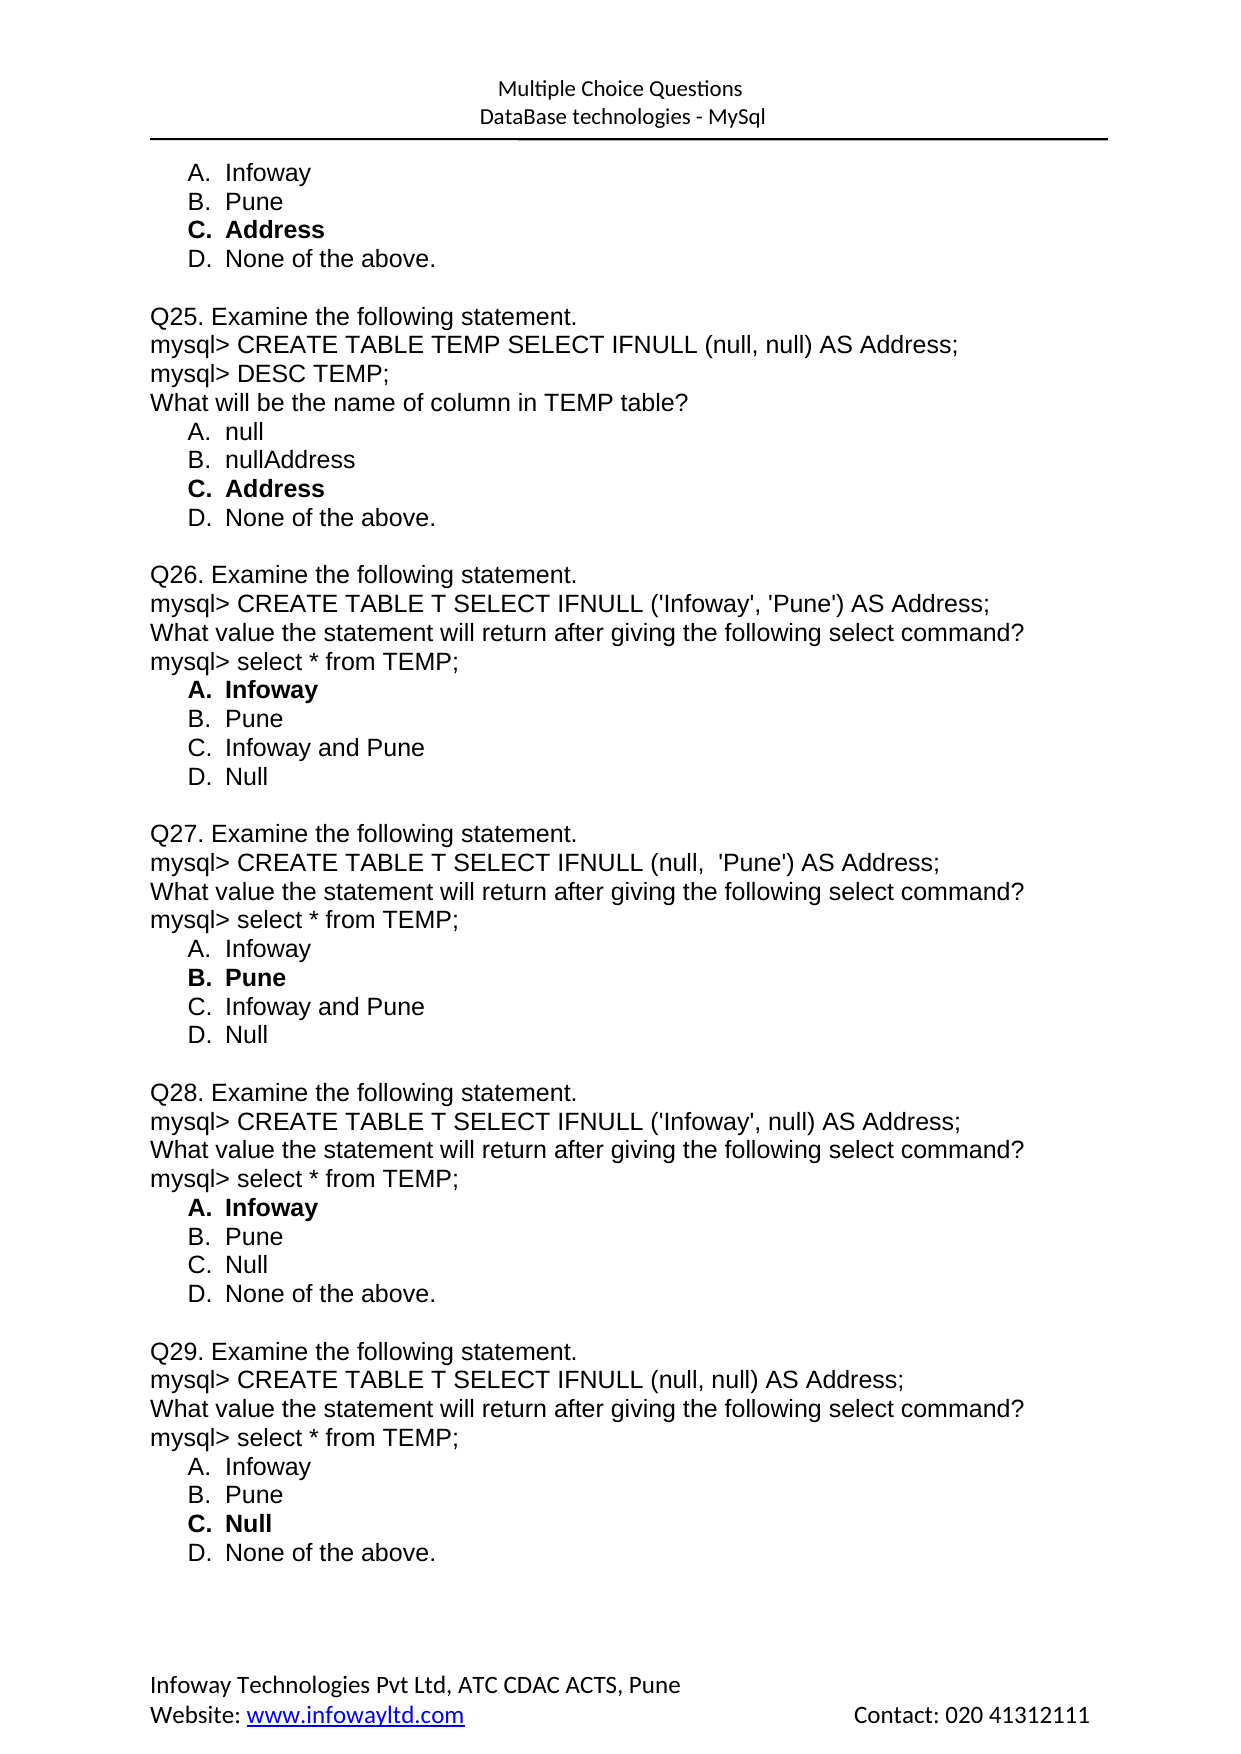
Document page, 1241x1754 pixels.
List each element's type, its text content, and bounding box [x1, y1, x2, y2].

list None of the above. [187, 1279, 1090, 1308]
text mysql> select * from TEMP; [150, 905, 1090, 934]
text mysql> select * from TEMP; [150, 647, 1090, 675]
text mysql> select * from TEMP; [150, 1423, 1090, 1452]
text mysql> CREATE TABLE T SELECT IFNULL (null, 'Pune') AS Address; [150, 848, 1090, 877]
list Pune [187, 1480, 1090, 1509]
list Pune [187, 704, 1090, 733]
text Q26. Examine the following statement. [150, 560, 1090, 589]
text What value the statement will return after giving the following select command? [150, 1135, 1090, 1164]
list Infoway [187, 675, 1090, 704]
text mysql> DESC TEMP; [150, 359, 1090, 388]
text mysql> select * from TEMP; [150, 1164, 1090, 1193]
list Null [187, 1250, 1090, 1279]
list None of the above. [187, 503, 1090, 532]
text What value the statement will return after giving the following select command? [150, 1394, 1090, 1423]
list Infoway [187, 1193, 1090, 1222]
text Q25. Examine the following statement. [150, 302, 1090, 330]
list Infoway and Pune [187, 733, 1090, 762]
text What value the statement will return after giving the following select command? [150, 877, 1090, 905]
text What value the statement will return after giving the following select command? [150, 618, 1090, 647]
list None of the above. [187, 1538, 1090, 1567]
list Infoway [187, 934, 1090, 963]
list Null [187, 762, 1090, 790]
text mysql> CREATE TABLE T SELECT IFNULL (null, null) AS Address; [150, 1365, 1090, 1394]
text Q27. Examine the following statement. [150, 819, 1090, 848]
list Pune [187, 963, 1090, 992]
list Null [187, 1509, 1090, 1538]
list Infoway and Pune [187, 992, 1090, 1020]
list None of the above. [187, 244, 1090, 273]
text Q28. Examine the following statement. [150, 1078, 1090, 1107]
text mysql> CREATE TABLE TEMP SELECT IFNULL (null, null) AS Address; [150, 330, 1090, 359]
text What will be the name of column in TEMP table? [150, 388, 1090, 417]
list Pune [187, 1222, 1090, 1250]
list Infoway [187, 1452, 1090, 1480]
list Address [187, 474, 1090, 503]
text Q29. Examine the following statement. [150, 1337, 1090, 1365]
list Pune [187, 187, 1090, 215]
list Address [187, 215, 1090, 244]
list nullAddress [187, 445, 1090, 474]
list null [187, 417, 1090, 445]
text mysql> CREATE TABLE T SELECT IFNULL ('Infoway', null) AS Address; [150, 1107, 1090, 1135]
text mysql> CREATE TABLE T SELECT IFNULL ('Infoway', 'Pune') AS Address; [150, 589, 1090, 618]
list Infoway [187, 158, 1090, 187]
list Null [187, 1020, 1090, 1049]
